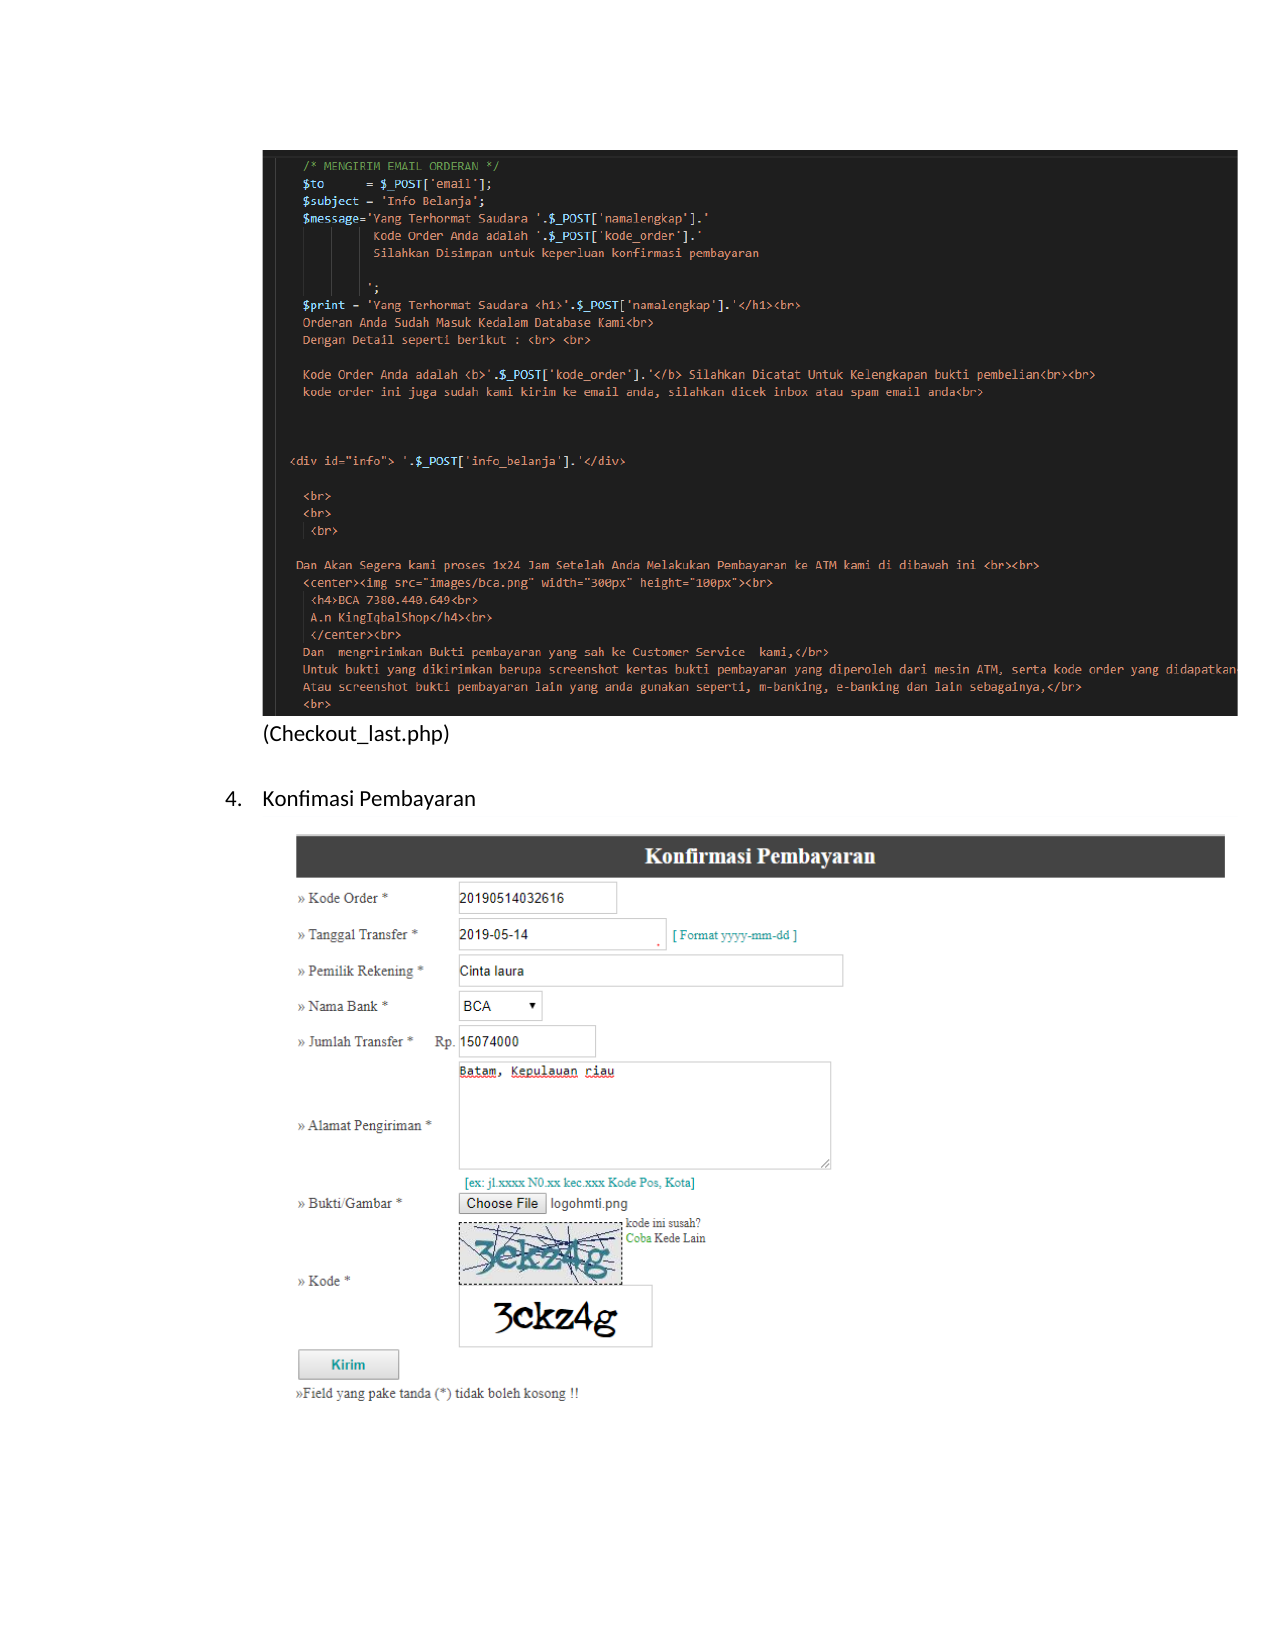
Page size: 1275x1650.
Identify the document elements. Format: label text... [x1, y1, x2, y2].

picture [262, 816, 1238, 1410]
list (Checkout_last.php) [262, 719, 1125, 747]
list Konfimasi Pembayaran [225, 784, 1125, 812]
picture [262, 150, 1238, 716]
